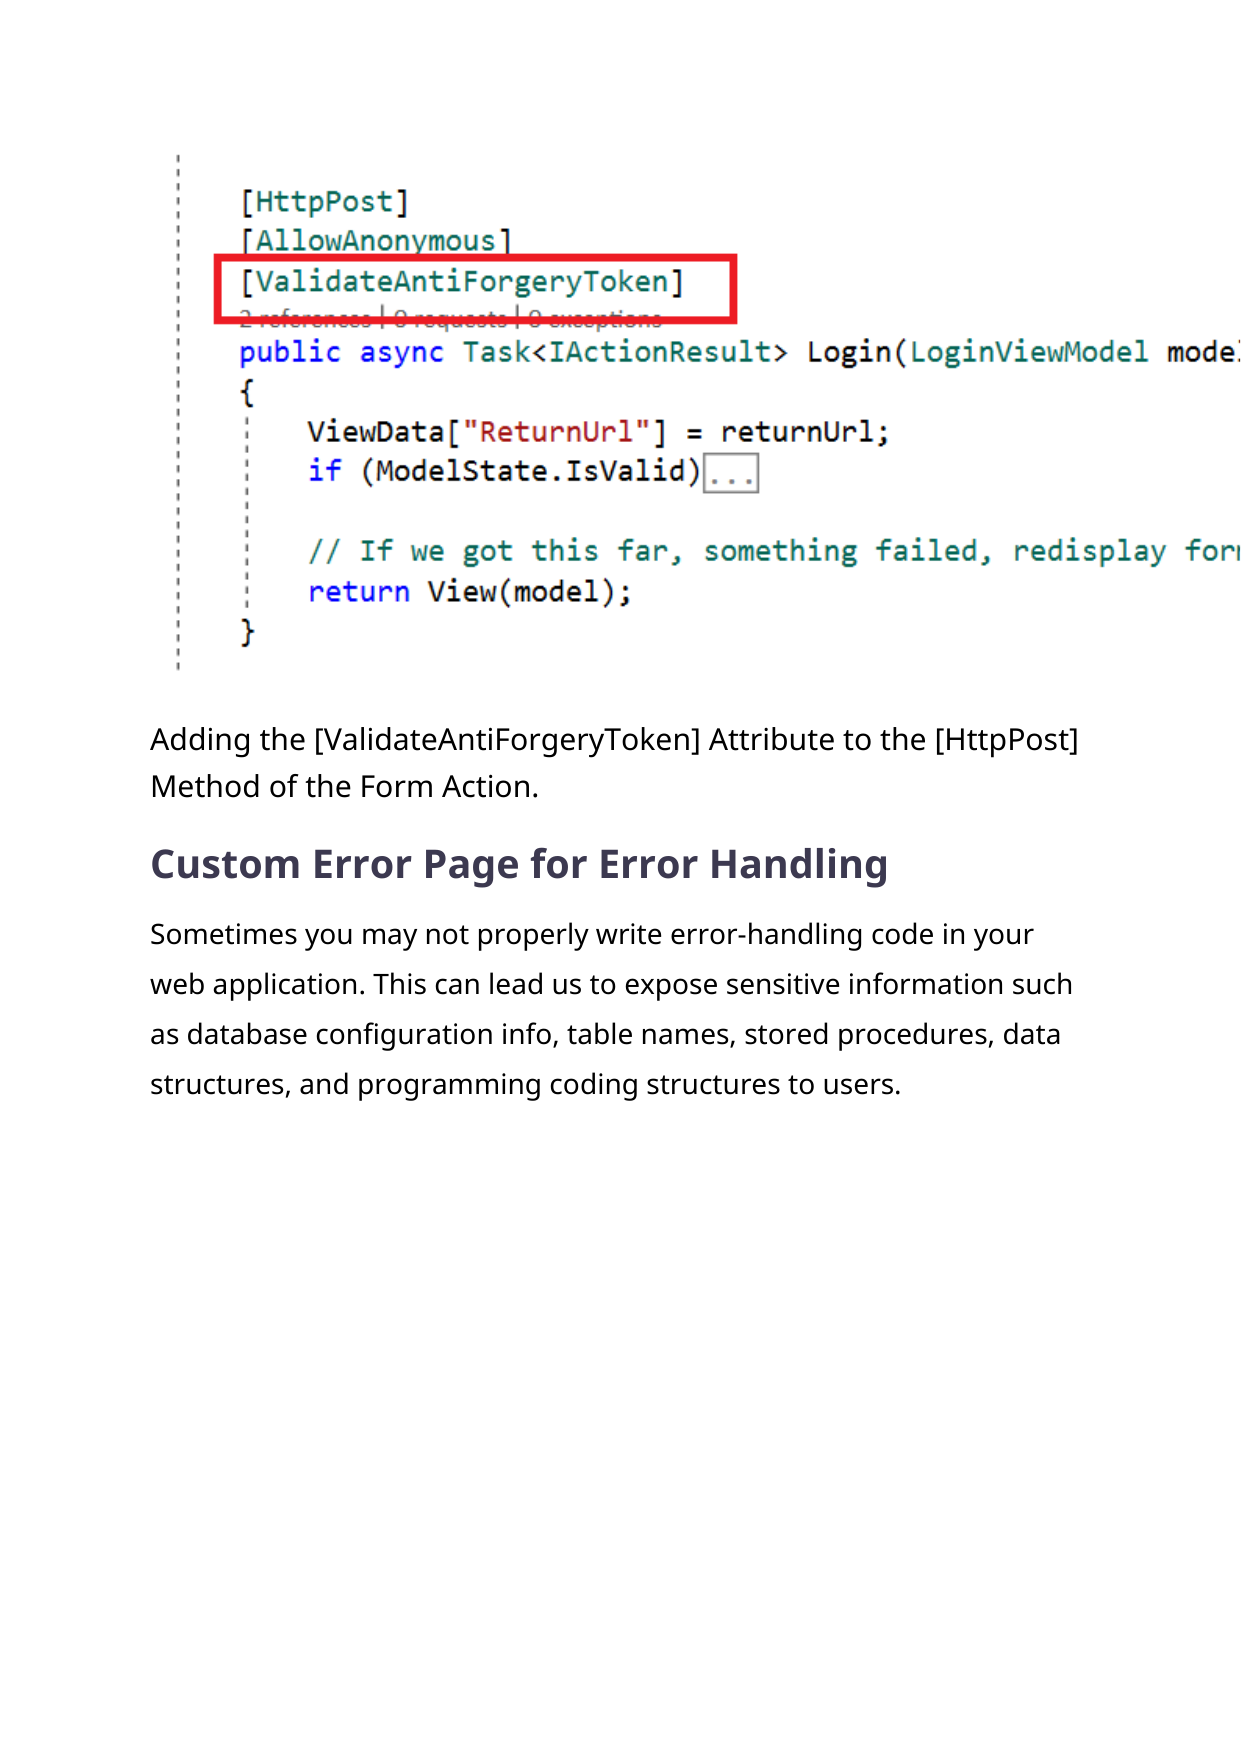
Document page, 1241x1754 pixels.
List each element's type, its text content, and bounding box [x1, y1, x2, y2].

text Custom Error Page for Error Handling [150, 836, 1090, 890]
picture [150, 150, 1241, 713]
text Setting the asp-antiforgery Tag Helper to True.Adding the [ValidateAntiForgeryToken] Attribute to the [HttpPost] Method of the Form Action. [150, 713, 1090, 806]
text Sometimes you may not properly write error-handling code in your web application. This can lead us to expose sensitive information such as database configuration info, table names, stored procedures, data structures, and programming coding structures to users. [150, 903, 1090, 1103]
